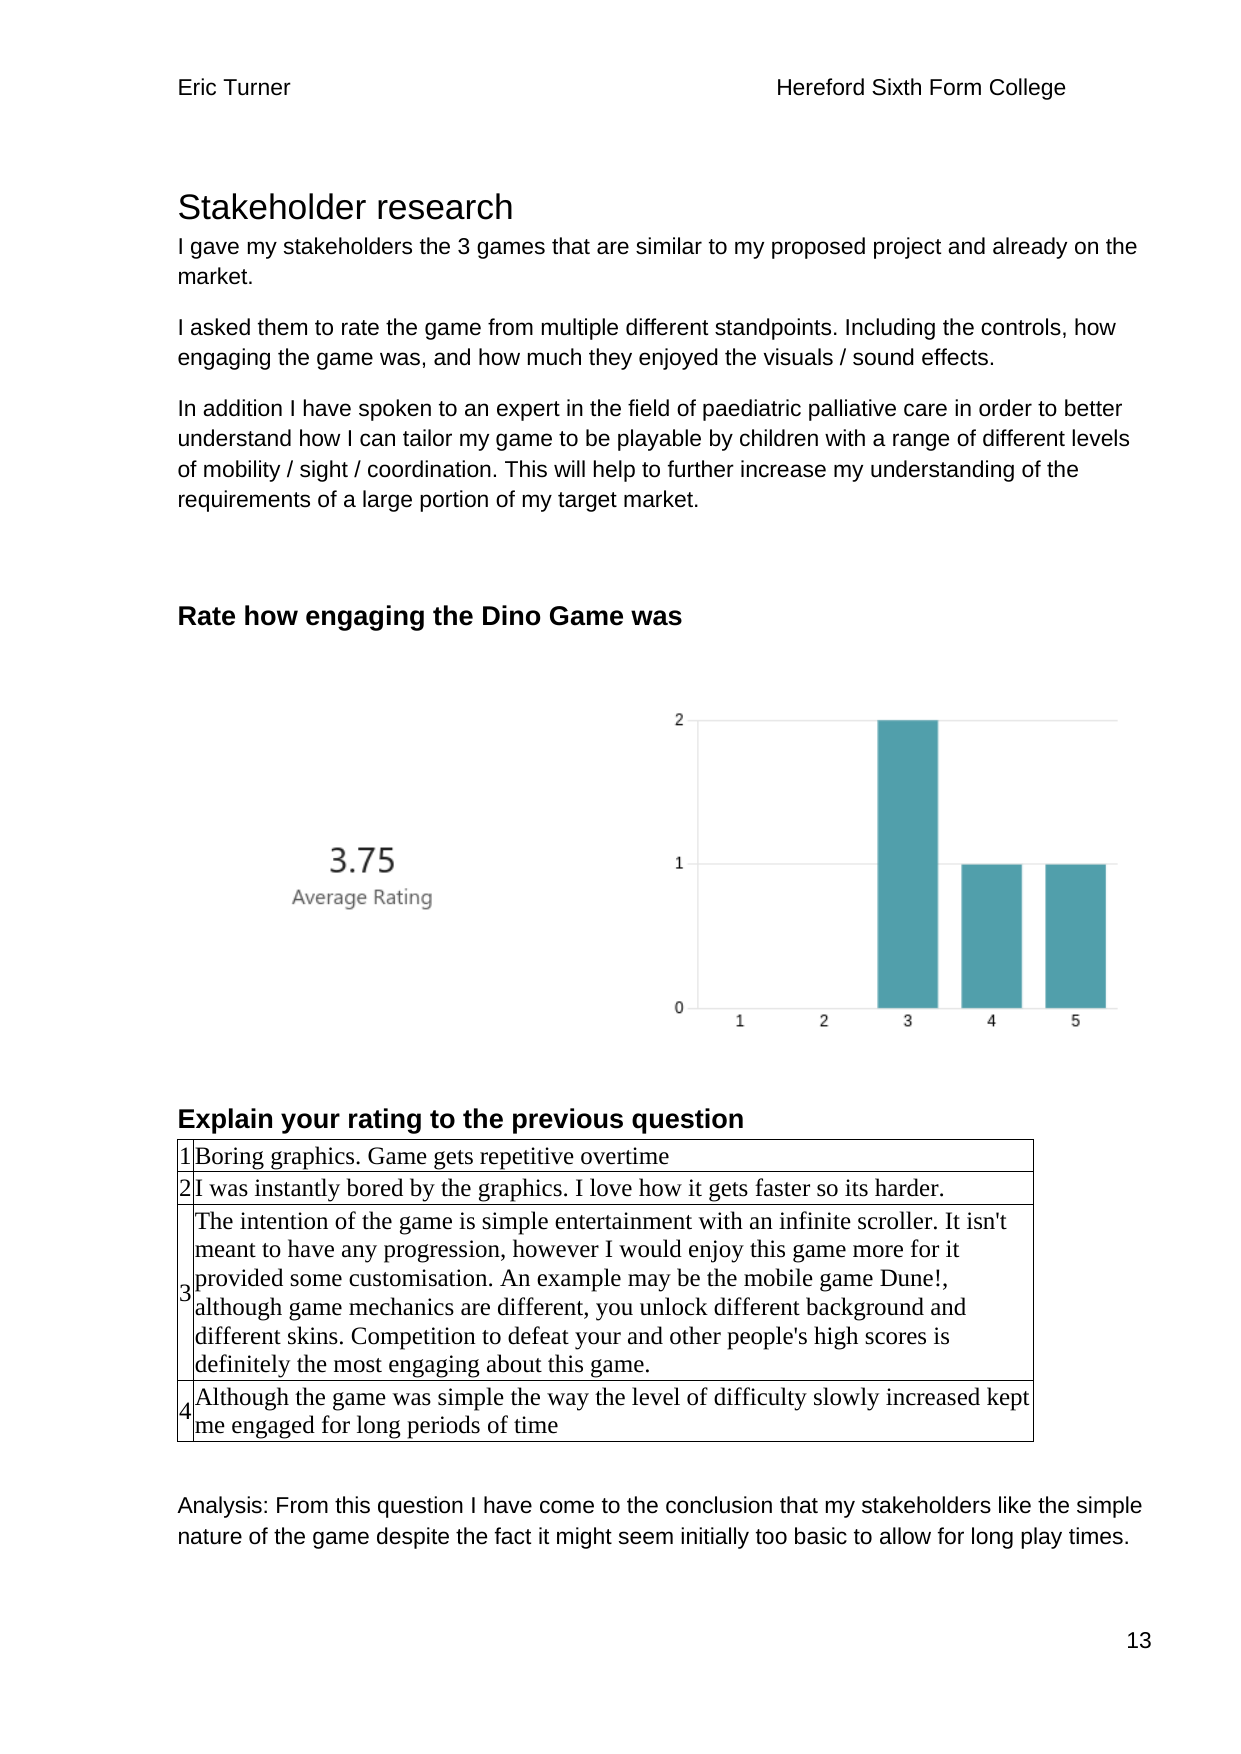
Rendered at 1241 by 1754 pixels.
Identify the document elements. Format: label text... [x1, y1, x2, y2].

subtitle Stakeholder research [177, 186, 1152, 227]
table_cell 2 [178, 1172, 193, 1204]
table_cell Although the game was simple the way the level of difficulty slowly increased kept me engaged for long periods of time [194, 1381, 1033, 1441]
table_header 1 [178, 1140, 193, 1171]
text I asked them to rate the game from multiple different standpoints. Including the controls, how engaging the game was, and how much they enjoyed the visuals / sound effects. [177, 314, 1152, 370]
table_cell I was instantly bored by the graphics. I love how it gets faster so its harder. [194, 1172, 1033, 1204]
subtitle Rate how engaging the Dino Game was [177, 600, 1152, 632]
table_cell 3 [178, 1205, 193, 1380]
text Analysis: From this question I have come to the conclusion that my stakeholders like the simple nature of the game despite the fact it might seem initially too basic to allow for long play times. [177, 1492, 1152, 1549]
text I gave my stakeholders the 3 games that are similar to my proposed project and already on the market. [177, 233, 1152, 289]
subtitle Explain your rating to the previous question [177, 1103, 1152, 1134]
table_cell 4 [178, 1381, 193, 1441]
table_header Boring graphics. Game gets repetitive overtime [194, 1140, 1033, 1171]
text In addition I have spoken to an expert in the field of paediatric palliative care in order to better understand how I can tailor my game to be playable by children with a range of different levels of mobility / sight / coordination. This will help to further increase my understanding of the requirements of a large portion of my target market. [177, 395, 1152, 512]
table_cell The intention of the game is simple entertainment with an infinite scroller. It isn't meant to have any progression, however I would enjoy this game more for it provided some customisation. An example may be the mobile game Dune!, although game mechanics are different, you unlock different background and different skins. Competition to defeat your and other people's high scores is definitely the most engaging about this game. [194, 1205, 1033, 1380]
picture [177, 636, 1152, 1066]
